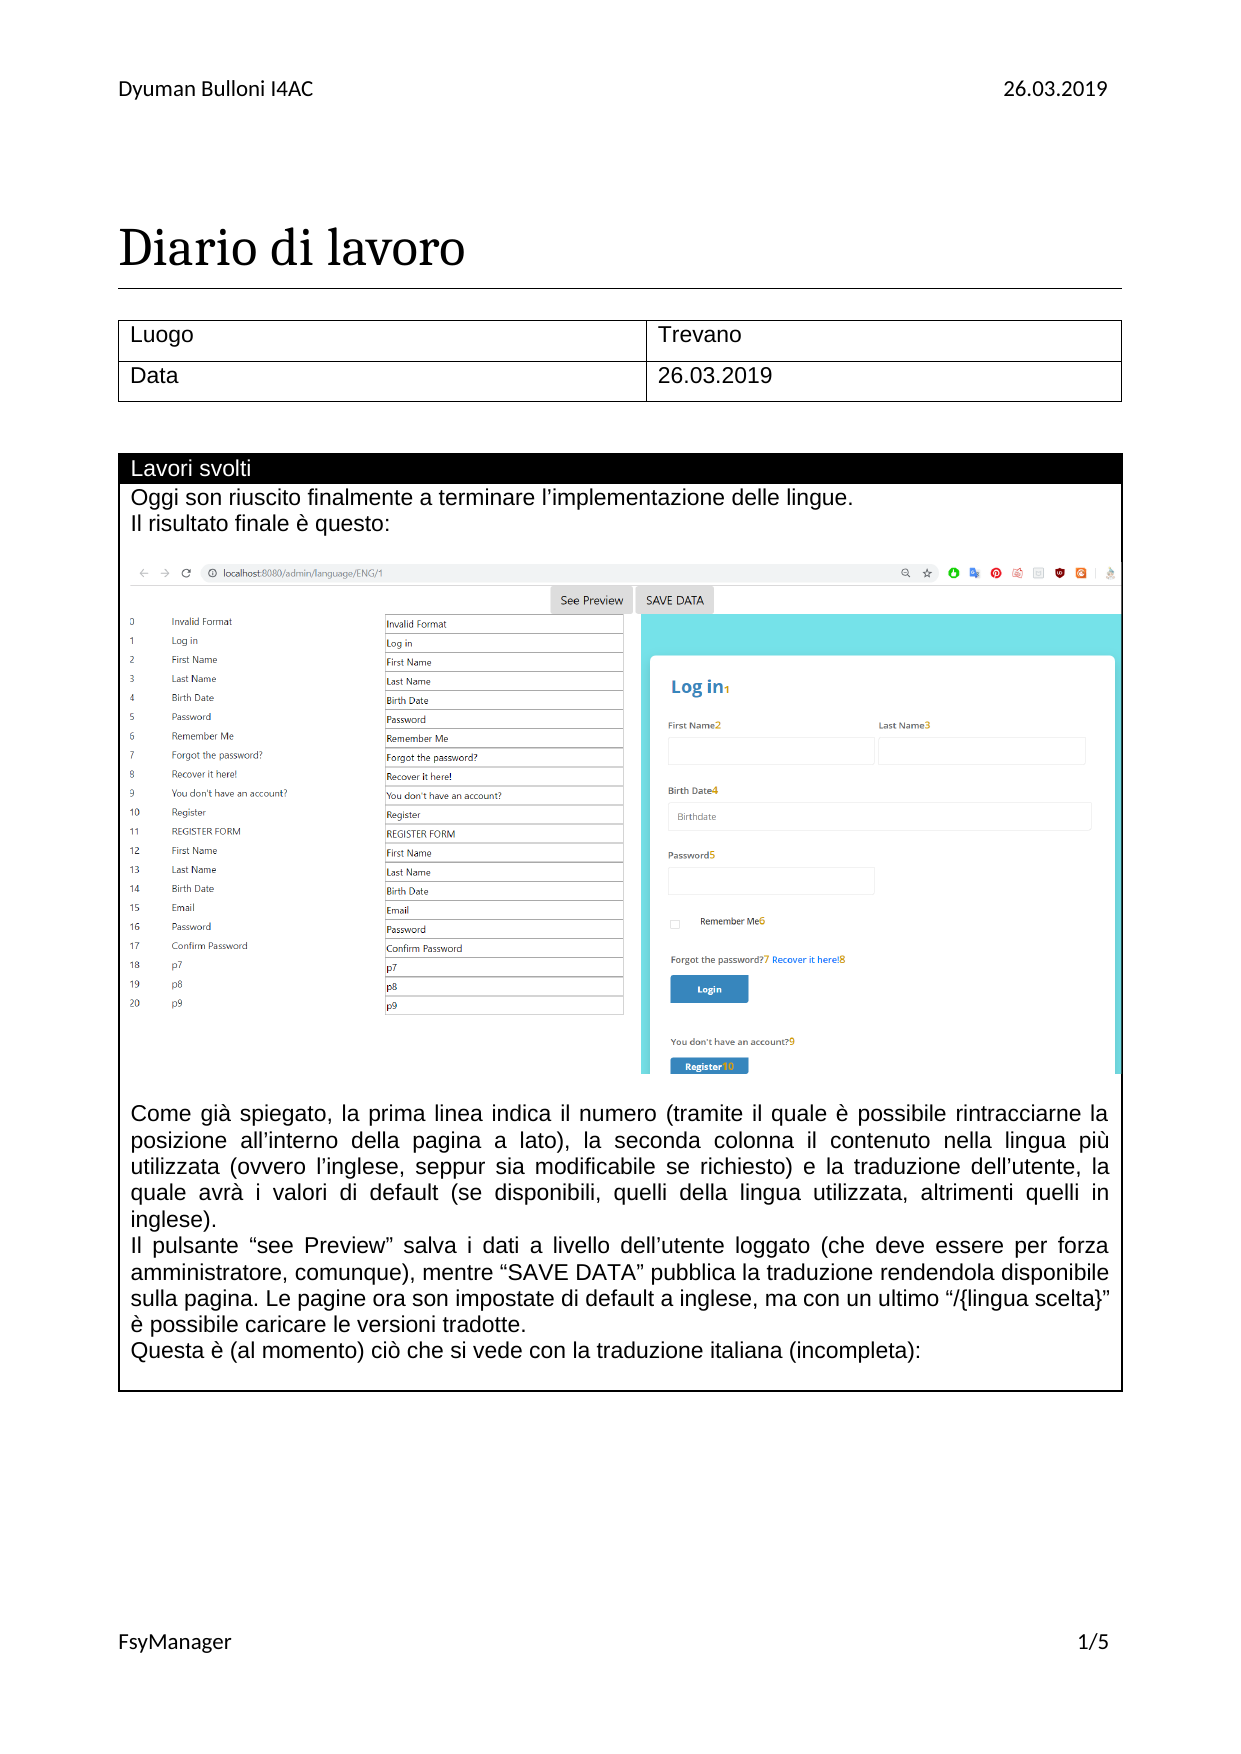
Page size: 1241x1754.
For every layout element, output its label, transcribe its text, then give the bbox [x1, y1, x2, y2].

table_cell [120, 484, 1121, 1390]
table_header Lavori svolti [120, 455, 1121, 482]
table_cell 26.03.2019 [647, 362, 1121, 401]
picture [130, 562, 1122, 1074]
table_header Luogo [119, 321, 646, 361]
table_cell Data [119, 362, 646, 401]
title Diario di lavoro [118, 217, 1122, 288]
table_header Trevano [647, 321, 1121, 361]
